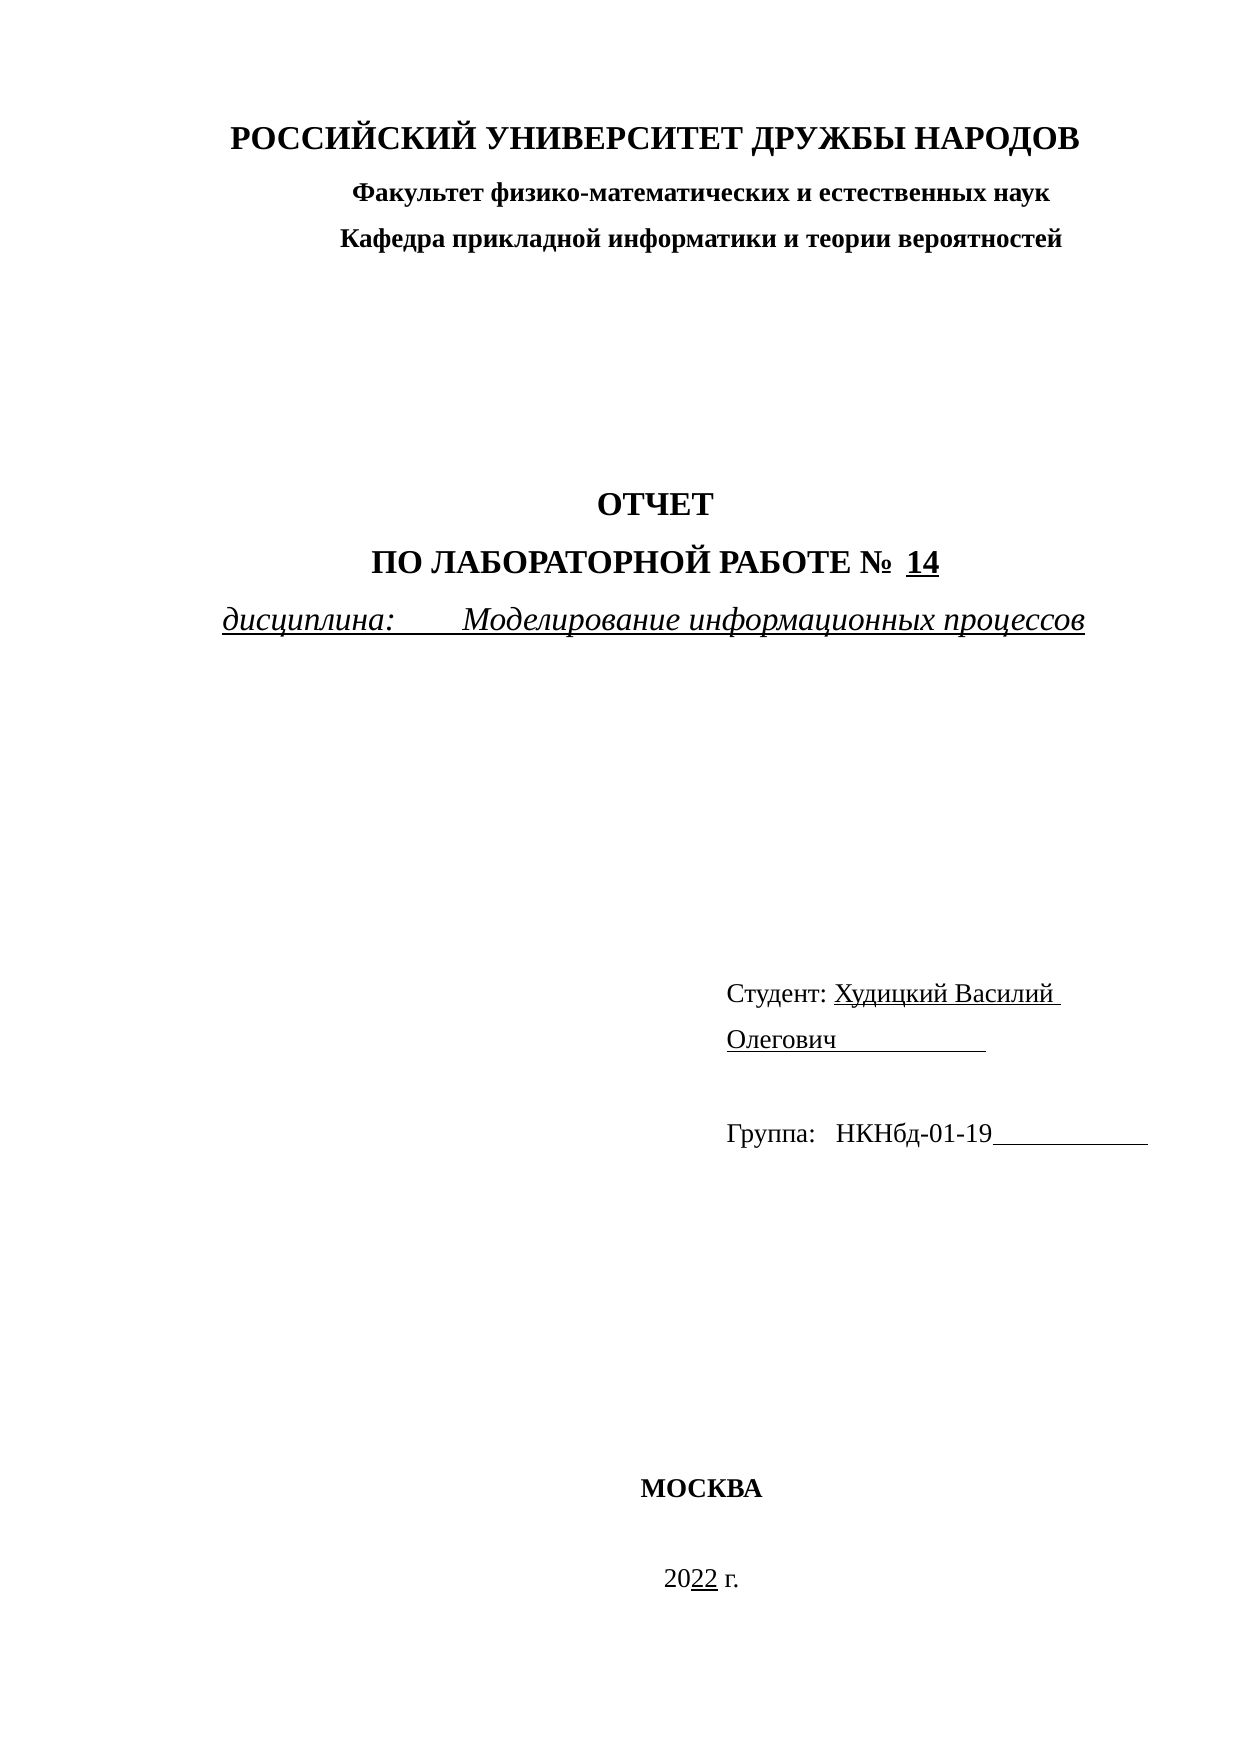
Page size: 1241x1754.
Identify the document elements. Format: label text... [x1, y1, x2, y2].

text МОСКВА [177, 1472, 1152, 1503]
text Факультет физико-математических и естественных наук [177, 176, 1152, 207]
text по лабораторной работе № 14 [158, 542, 1152, 580]
subtitle дисциплина: Моделирование информационных процессов [158, 599, 1152, 638]
text Кафедра прикладной информатики и теории вероятностей [177, 222, 1152, 253]
text ОТЧЕТ [158, 484, 1152, 523]
text 2022 г. [177, 1562, 1152, 1593]
text РОССИЙСКИЙ УНИВЕРСИТЕТ ДРУЖБЫ НАРОДОВ [158, 118, 1152, 156]
text Студент: Худицкий Василий Олегович [726, 977, 1152, 1054]
text Группа: НКНбд-01-19 [726, 1117, 1152, 1148]
